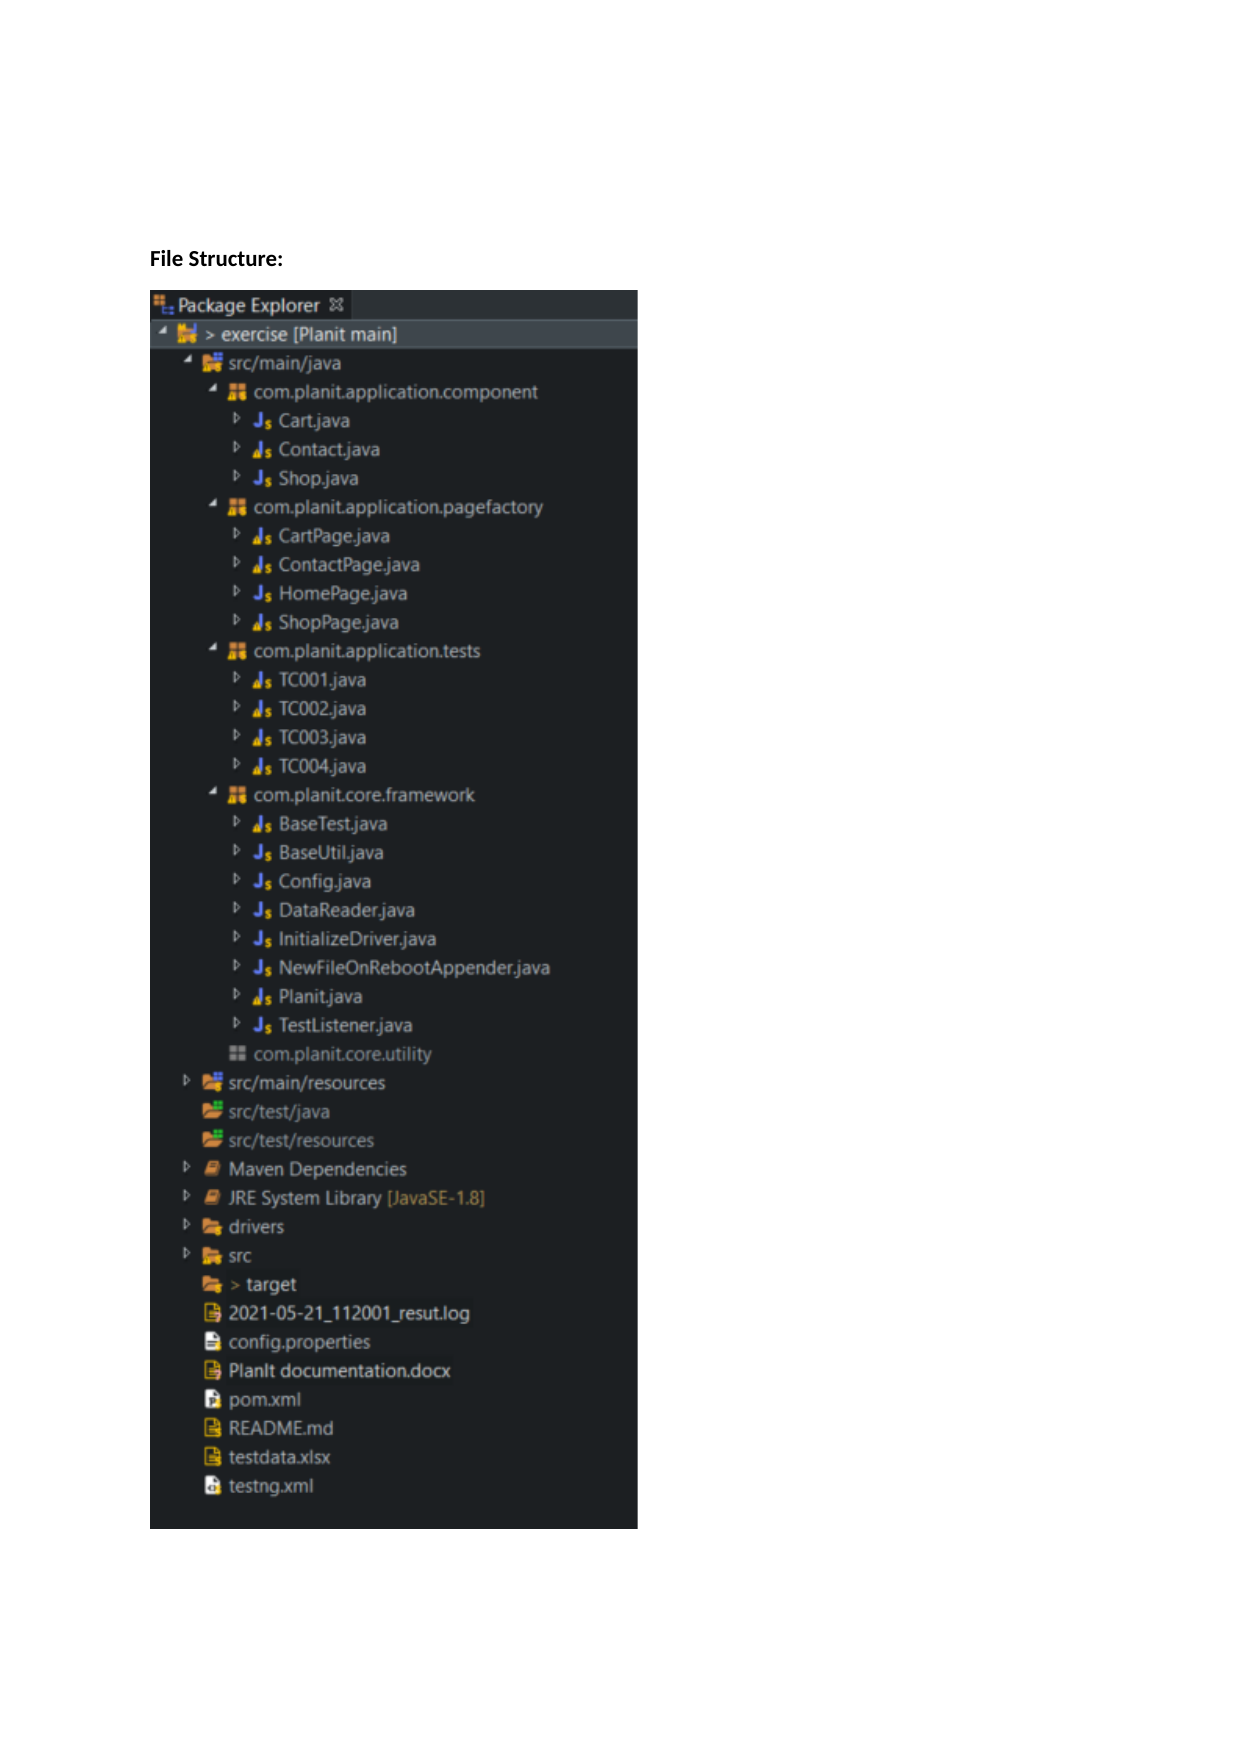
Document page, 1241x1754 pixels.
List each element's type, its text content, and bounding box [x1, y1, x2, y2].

text File Structure: [150, 244, 1090, 272]
picture [150, 290, 638, 1529]
